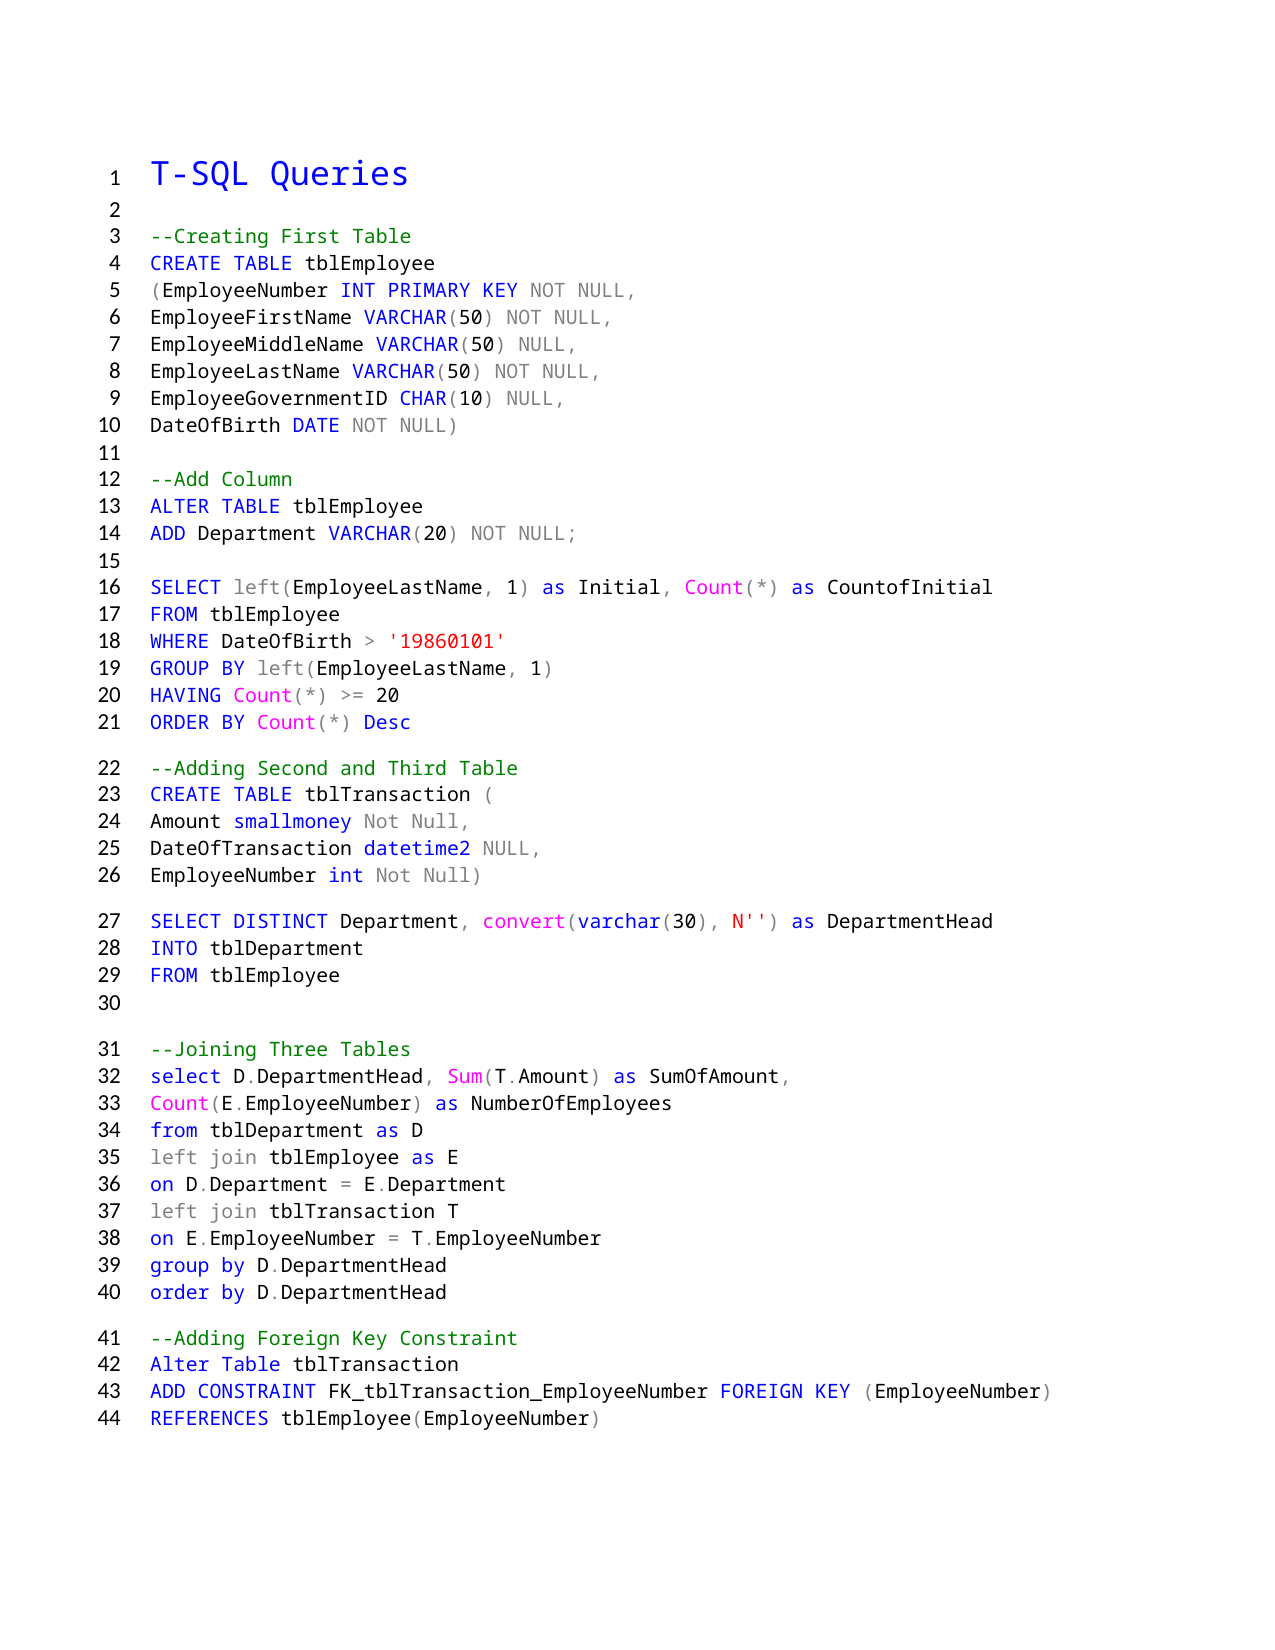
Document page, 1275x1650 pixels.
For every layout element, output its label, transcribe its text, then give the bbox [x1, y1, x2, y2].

text DateOfBirth DATE NOT NULL) [150, 411, 1125, 438]
text Count(E.EmployeeNumber) as NumberOfEmployees [150, 1089, 1125, 1116]
text --Add Column [150, 465, 1125, 492]
text GROUP BY left(EmployeeLastName, 1) [150, 654, 1125, 681]
text --Creating First Table [150, 222, 1125, 249]
text EmployeeNumber int Not Null) [150, 862, 1125, 889]
text EmployeeGovernmentID CHAR(10) NULL, [150, 384, 1125, 411]
text on E.EmployeeNumber = T.EmployeeNumber [150, 1224, 1125, 1251]
text on D.Department = E.Department [150, 1170, 1125, 1197]
text WHERE DateOfBirth > '19860101' [150, 627, 1125, 654]
text Amount smallmoney Not Null, [150, 808, 1125, 835]
text (EmployeeNumber INT PRIMARY KEY NOT NULL, [150, 276, 1125, 303]
text --Adding Second and Third Table [150, 754, 1125, 781]
text INTO tblDepartment [150, 934, 1125, 961]
text FROM tblEmployee [150, 961, 1125, 988]
text EmployeeFirstName VARCHAR(50) NOT NULL, [150, 303, 1125, 330]
text left join tblEmployee as E [150, 1143, 1125, 1170]
text order by D.DepartmentHead [150, 1278, 1125, 1305]
text Alter Table tblTransaction [150, 1351, 1125, 1378]
text EmployeeLastName VARCHAR(50) NOT NULL, [150, 357, 1125, 384]
text REFERENCES tblEmployee(EmployeeNumber) [150, 1405, 1125, 1432]
text T-SQL Queries [150, 150, 1125, 195]
text left join tblTransaction T [150, 1197, 1125, 1224]
text DateOfTransaction datetime2 NULL, [150, 835, 1125, 862]
text EmployeeMiddleName VARCHAR(50) NULL, [150, 330, 1125, 357]
text FROM tblEmployee [150, 600, 1125, 627]
text --Joining Three Tables [150, 1035, 1125, 1062]
text SELECT DISTINCT Department, convert(varchar(30), N'') as DepartmentHead [150, 907, 1125, 934]
text ADD Department VARCHAR(20) NOT NULL; [150, 519, 1125, 546]
text HAVING Count(*) >= 20 [150, 681, 1125, 708]
text CREATE TABLE tblTransaction ( [150, 781, 1125, 808]
text CREATE TABLE tblEmployee [150, 249, 1125, 276]
text ADD CONSTRAINT FK_tblTransaction_EmployeeNumber FOREIGN KEY (EmployeeNumber) [150, 1378, 1125, 1405]
text ALTER TABLE tblEmployee [150, 492, 1125, 519]
text from tblDepartment as D [150, 1116, 1125, 1143]
text ORDER BY Count(*) Desc [150, 708, 1125, 735]
text group by D.DepartmentHead [150, 1251, 1125, 1278]
text --Adding Foreign Key Constraint [150, 1324, 1125, 1351]
text select D.DepartmentHead, Sum(T.Amount) as SumOfAmount, [150, 1062, 1125, 1089]
text SELECT left(EmployeeLastName, 1) as Initial, Count(*) as CountofInitial [150, 573, 1125, 600]
